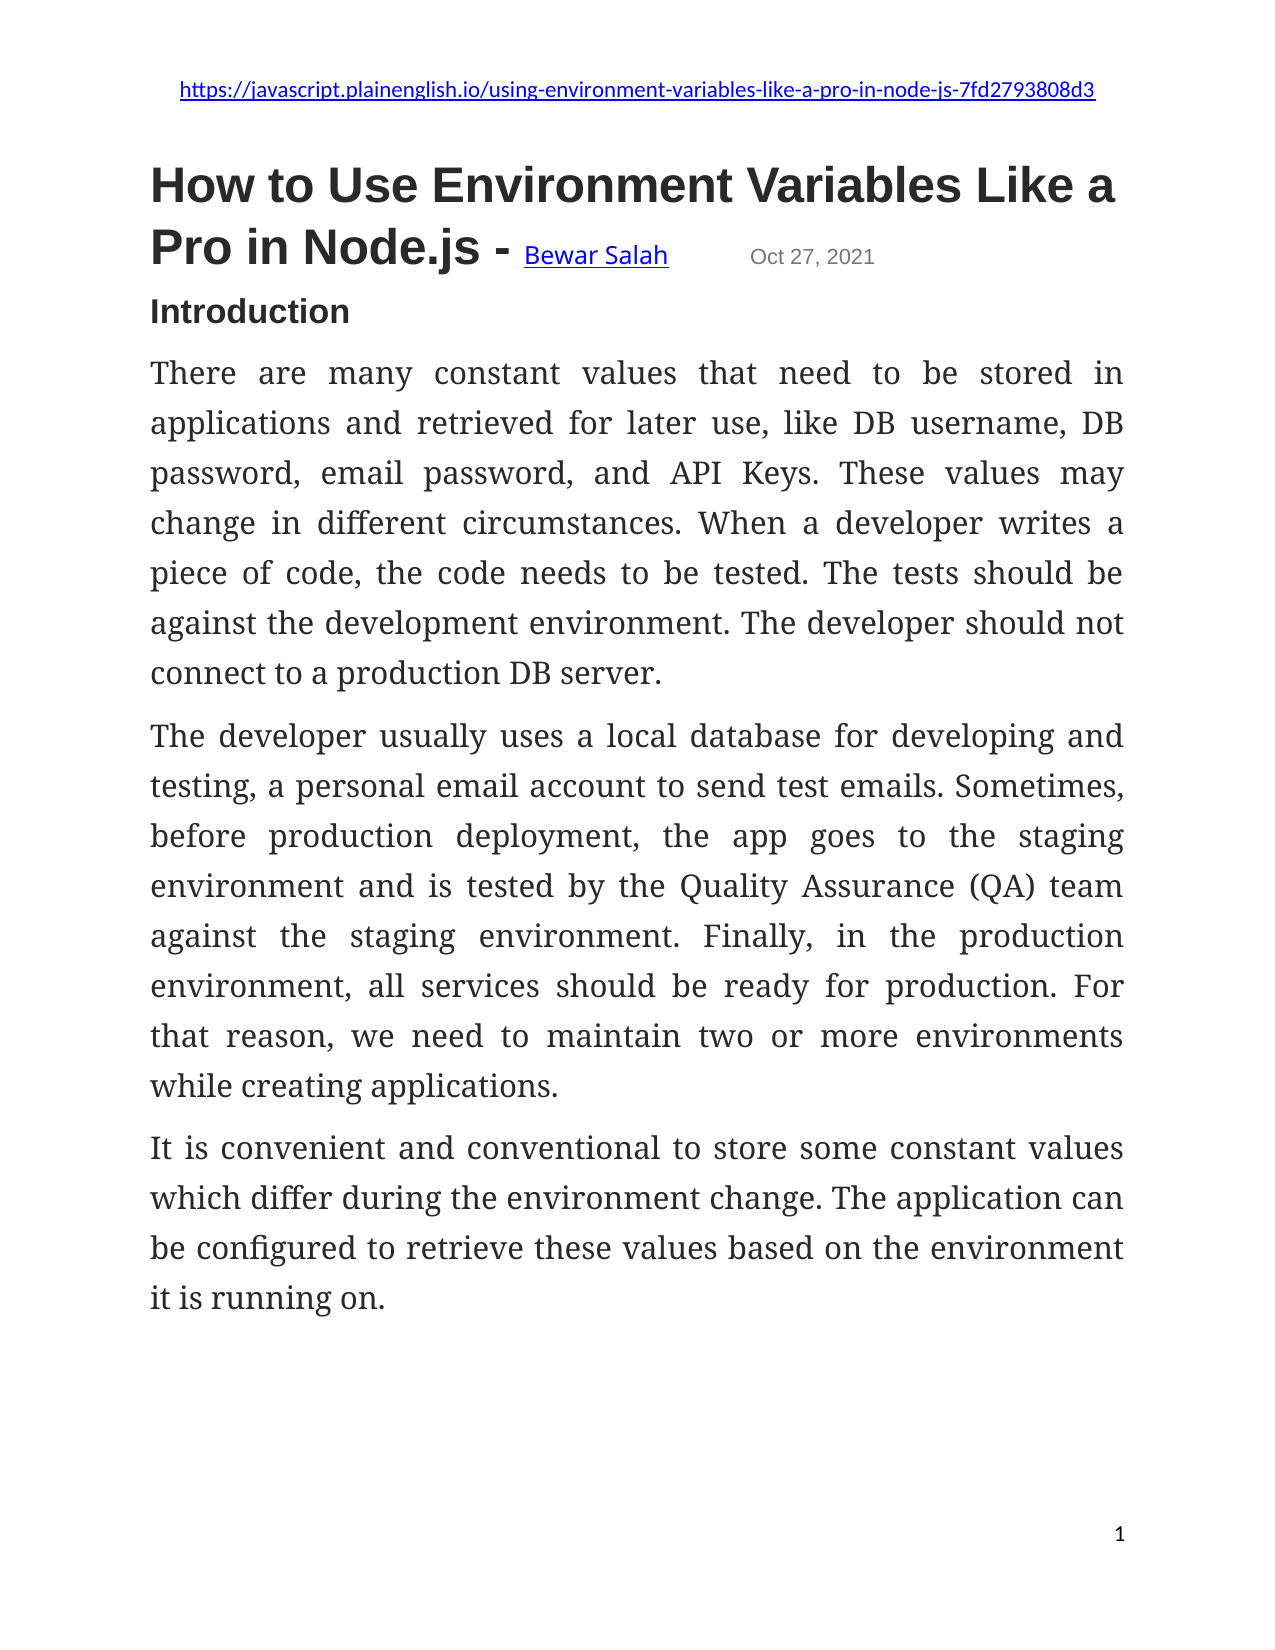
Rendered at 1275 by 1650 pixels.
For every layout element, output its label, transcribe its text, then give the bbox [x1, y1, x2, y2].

text How to Use Environment Variables Like a Pro in Node.js - Bewar Salah Oct 27, 2021 [150, 150, 1125, 275]
text The developer usually uses a local database for developing and testing, a personal email account to send test emails. Sometimes, before production deployment, the app goes to the staging environment and is tested by the Quality Assurance (QA) team against the staging environment. Finally, in the production environment, all services should be ready for production. For that reason, we need to maintain two or more environments while creating applications. [150, 706, 1125, 1106]
text There are many constant values that need to be stored in applications and retrieved for later use, like DB username, DB password, email password, and API Keys. These values may change in different circumstances. When a developer writes a piece of code, the code needs to be tested. The tests should be against the development environment. The developer should not connect to a production DB server. [150, 344, 1125, 694]
text It is convenient and conventional to store some constant values which differ during the environment change. The application can be configured to retrieve these values based on the environment it is running on. [150, 1119, 1125, 1319]
text Introduction [150, 287, 1125, 331]
